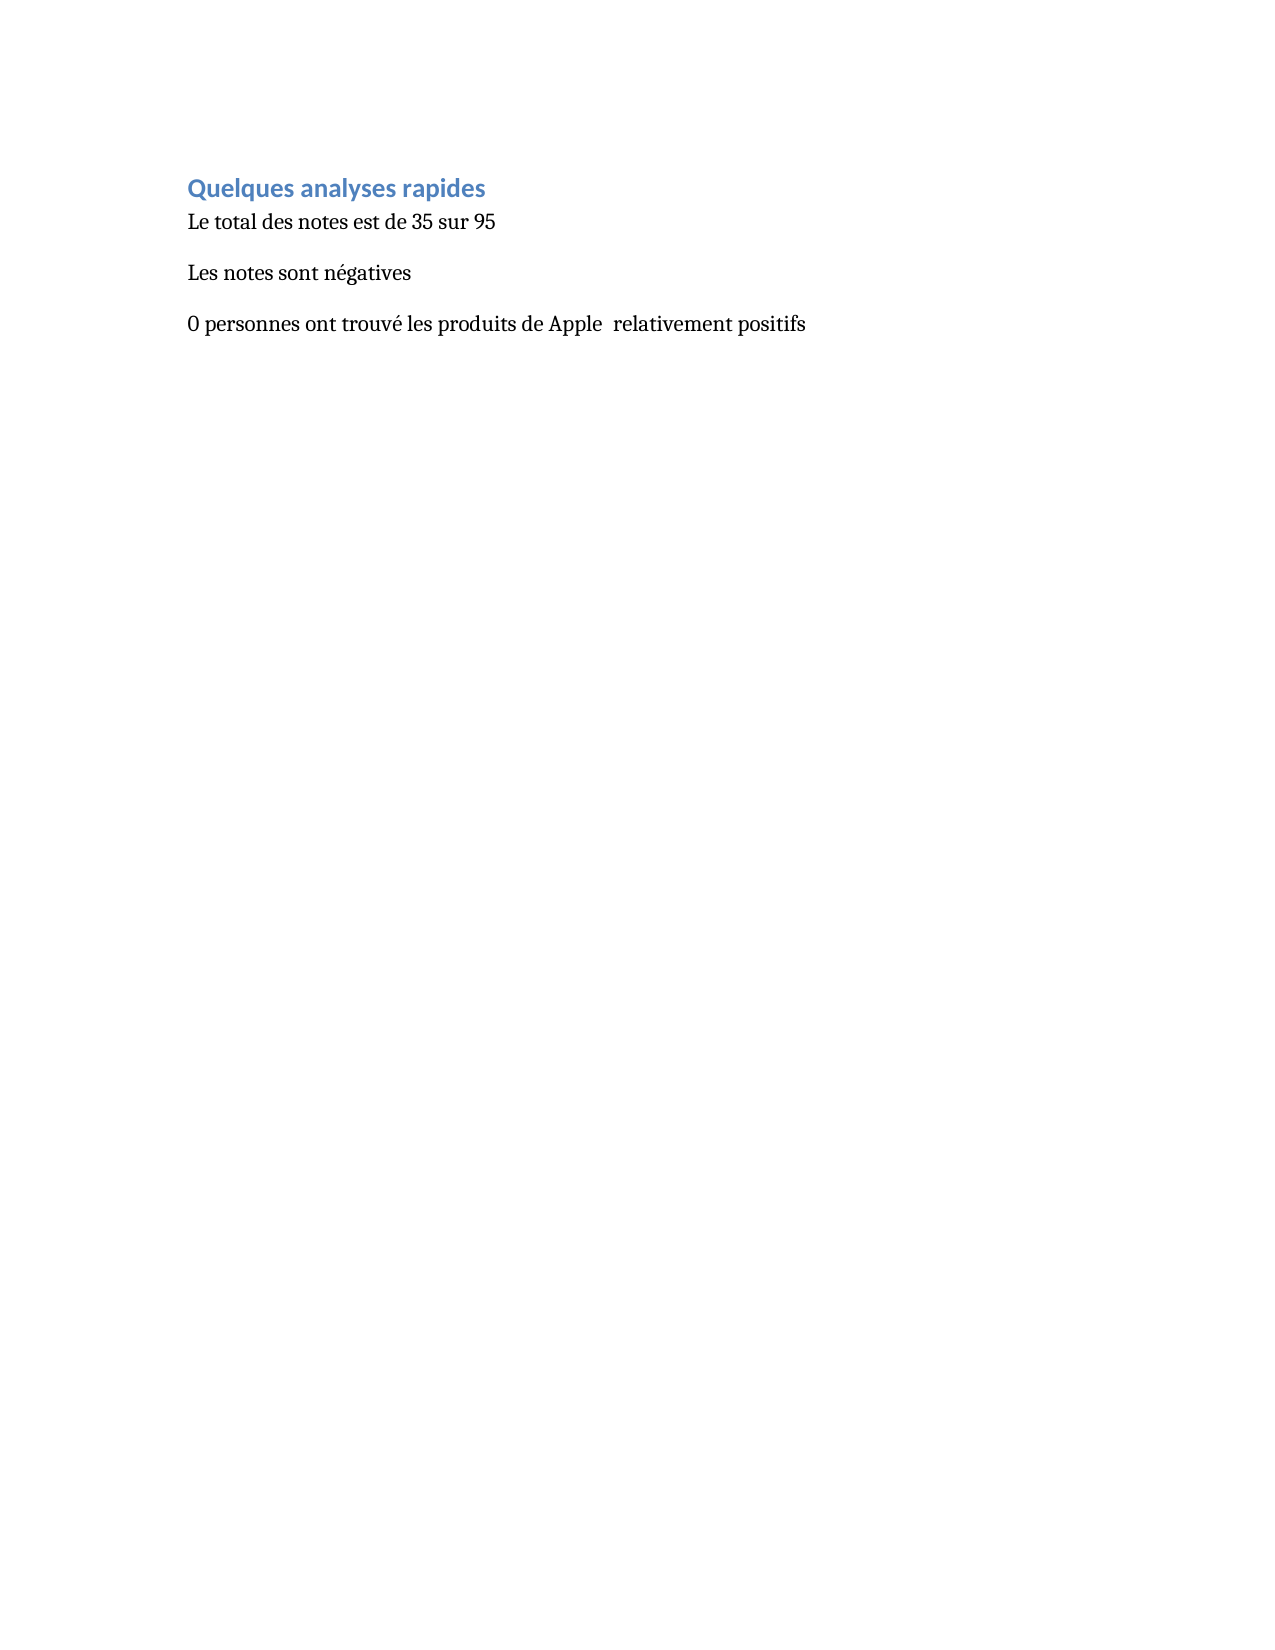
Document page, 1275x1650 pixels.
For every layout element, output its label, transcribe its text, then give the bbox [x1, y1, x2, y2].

text 0 personnes ont trouvé les produits de Apple relativement positifs [187, 311, 1087, 337]
text Le total des notes est de 35 sur 95 [187, 209, 1087, 235]
subtitle Quelques analyses rapides [187, 171, 1087, 204]
text Les notes sont négatives [187, 260, 1087, 286]
